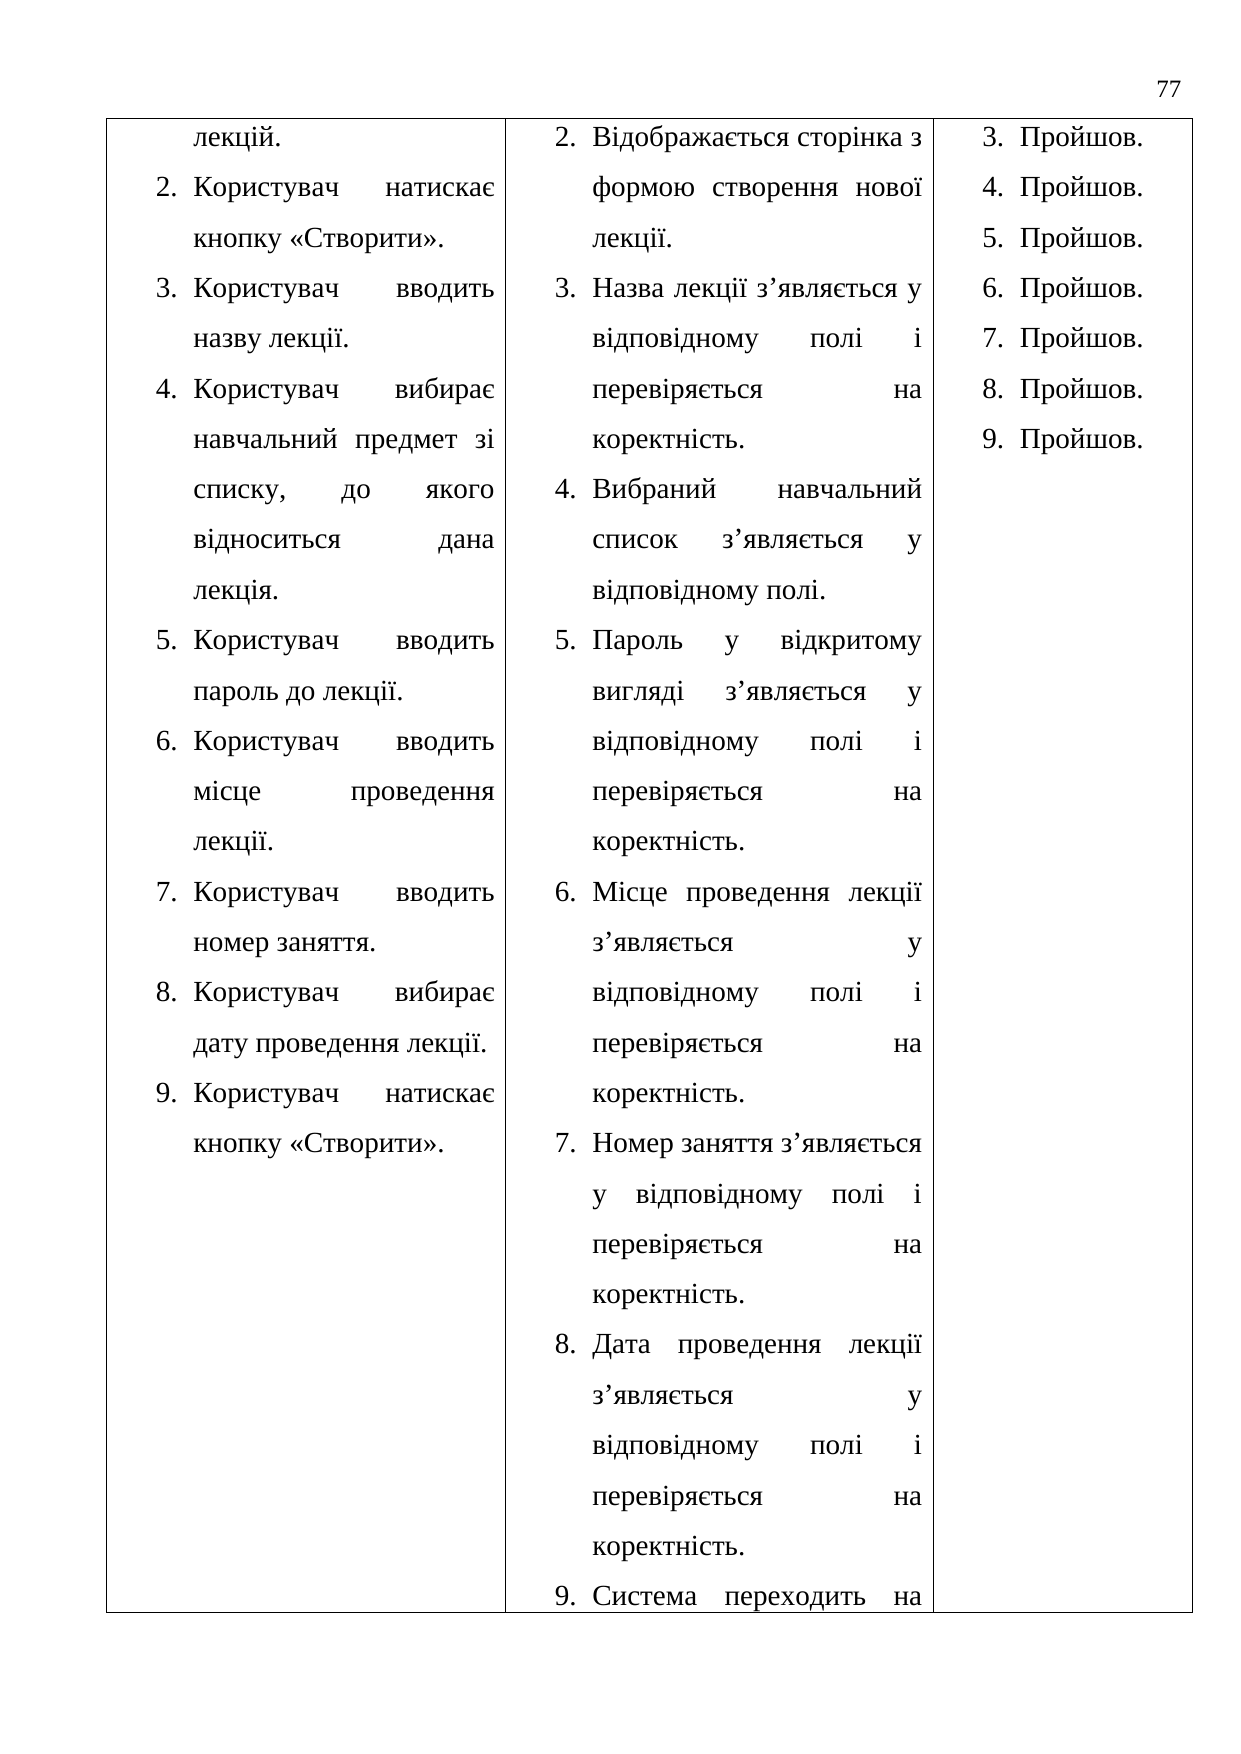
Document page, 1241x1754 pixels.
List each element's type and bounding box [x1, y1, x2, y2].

table_cell [506, 119, 933, 1612]
table_cell [934, 119, 1192, 1612]
table_cell [107, 119, 505, 1612]
